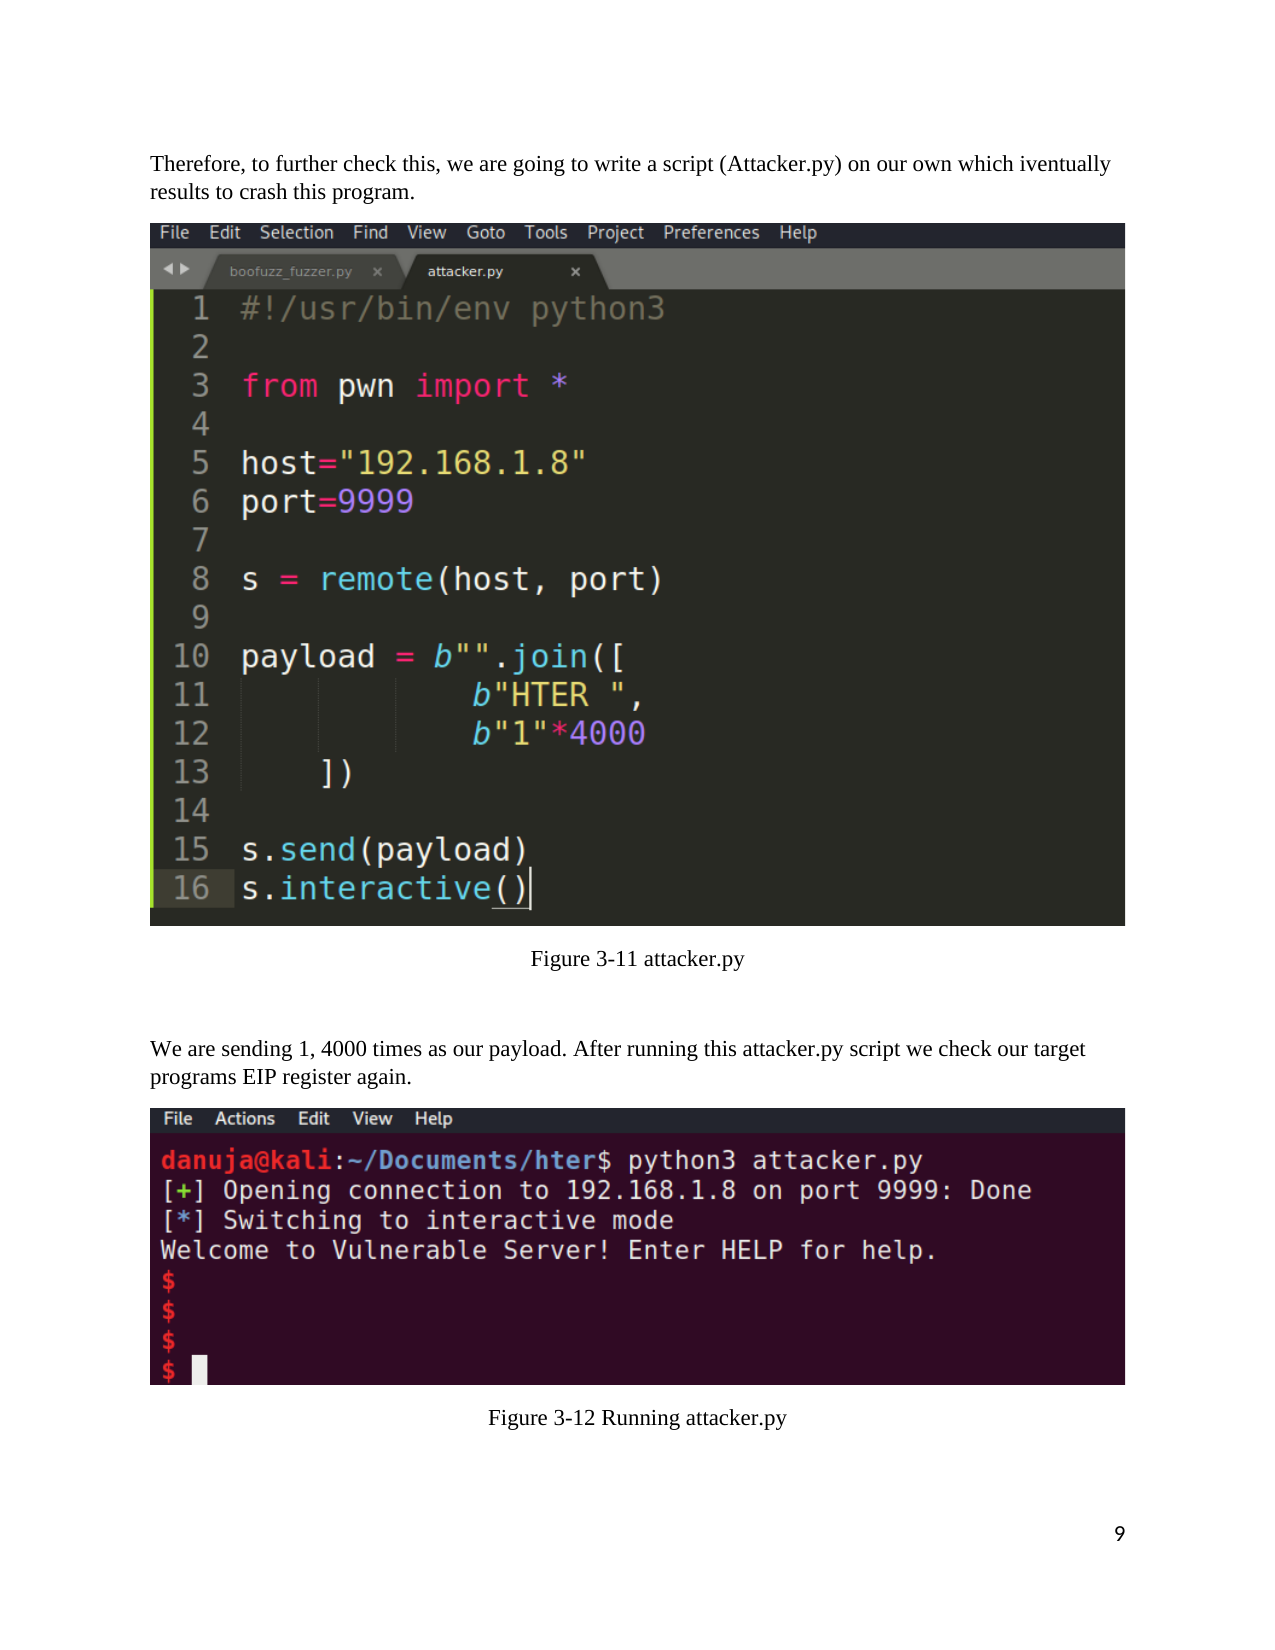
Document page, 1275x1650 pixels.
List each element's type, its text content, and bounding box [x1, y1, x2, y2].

picture [150, 1108, 1125, 1385]
text Figure 3-12 Running attacker.py [150, 1404, 1125, 1430]
text Therefore, to further check this, we are going to write a script (Attacker.py) on our own which iventually results to crash this program. [150, 150, 1125, 205]
picture [150, 223, 1125, 926]
text We are sending 1, 4000 times as our payload. After running this attacker.py script we check our target programs EIP register again. [150, 1035, 1125, 1090]
text Figure 3-11 attacker.py [150, 945, 1125, 971]
